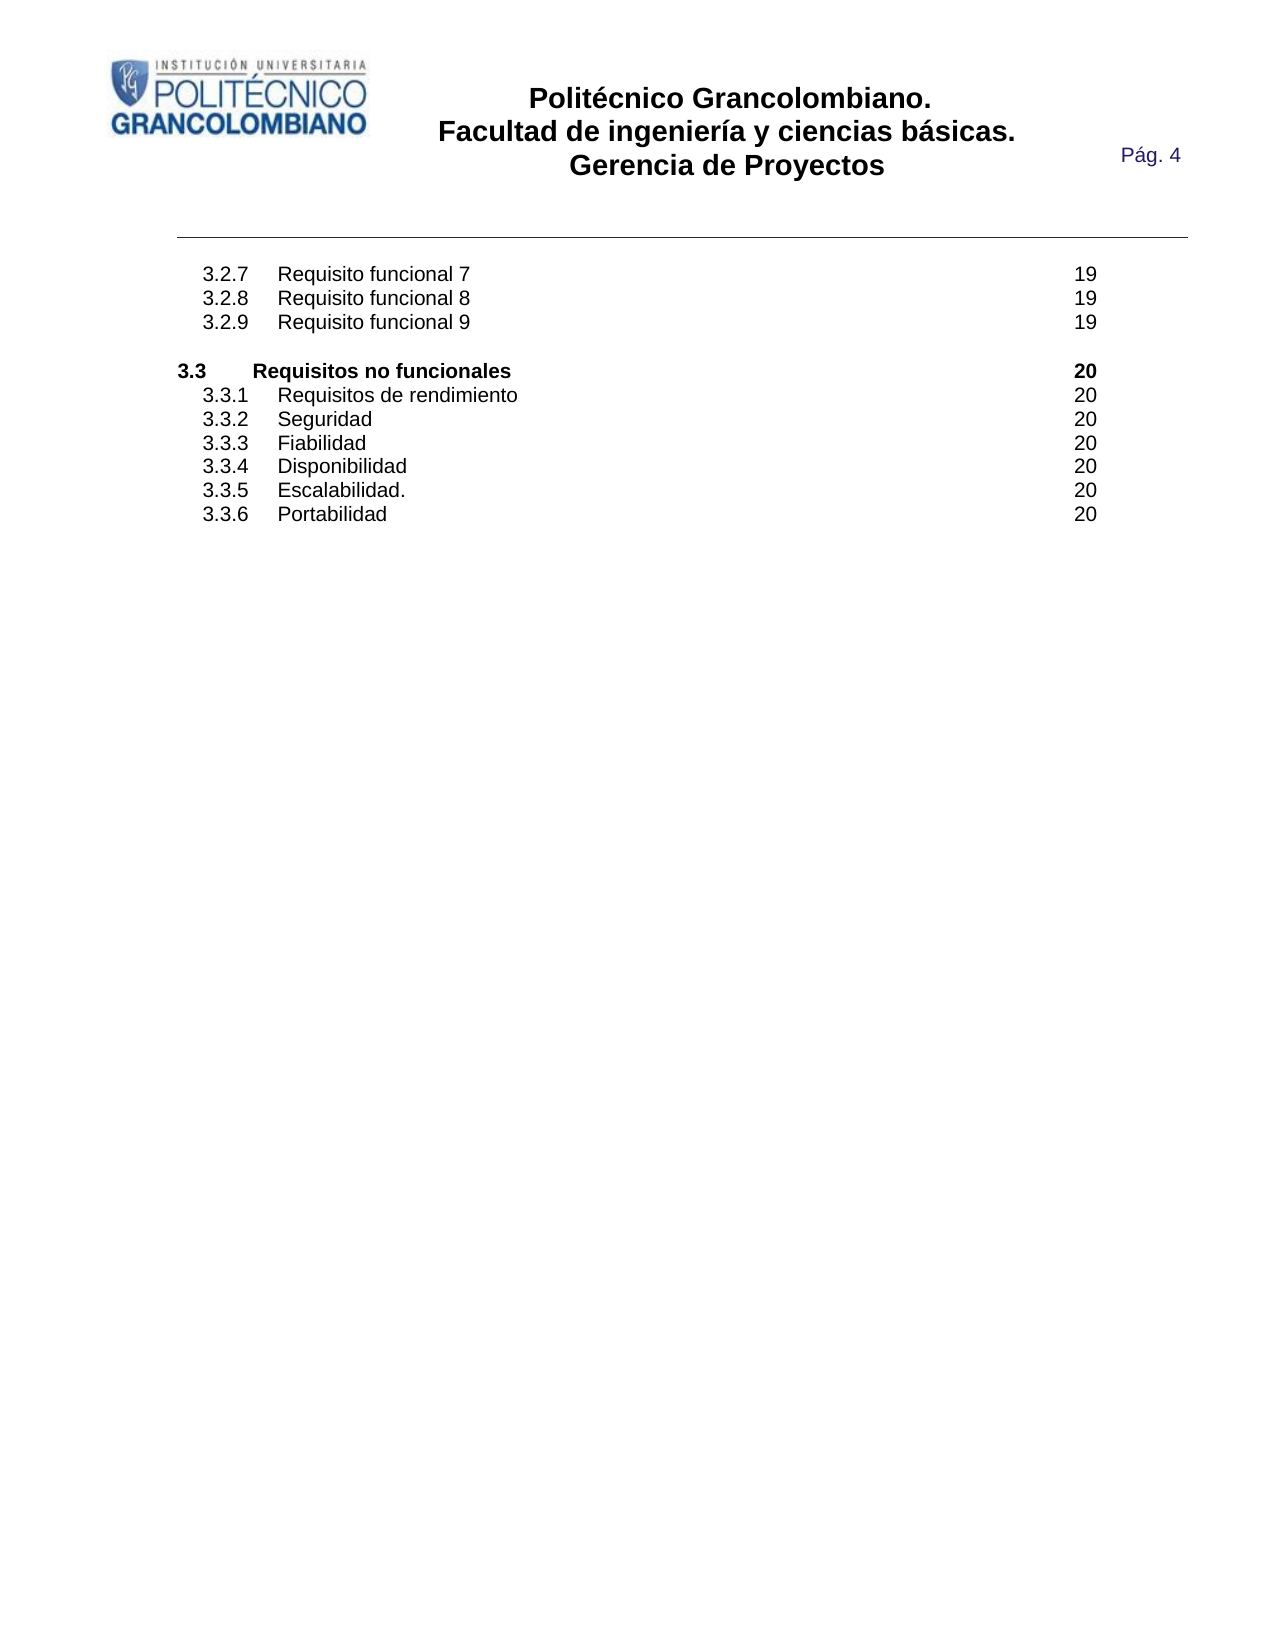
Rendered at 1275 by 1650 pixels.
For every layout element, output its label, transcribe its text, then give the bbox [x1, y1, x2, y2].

text 3.3.3 Fiabilidad 20 [202, 430, 1098, 454]
text 3.3 Requisitos no funcionales 20 [177, 358, 1098, 382]
picture [87, 28, 390, 165]
text 3.2.8 Requisito funcional 8 19 [202, 286, 1098, 309]
text 3.3.5 Escalabilidad. 20 [202, 478, 1098, 502]
text 3.3.2 Seguridad 20 [202, 406, 1098, 430]
text 3.2.7 Requisito funcional 7 19 [202, 262, 1098, 286]
text 3.3.1 Requisitos de rendimiento 20 [202, 382, 1098, 406]
text 3.3.4 Disponibilidad 20 [202, 454, 1098, 478]
text 3.2.9 Requisito funcional 9 19 [202, 309, 1098, 333]
text 3.3.6 Portabilidad 20 [202, 502, 1098, 526]
